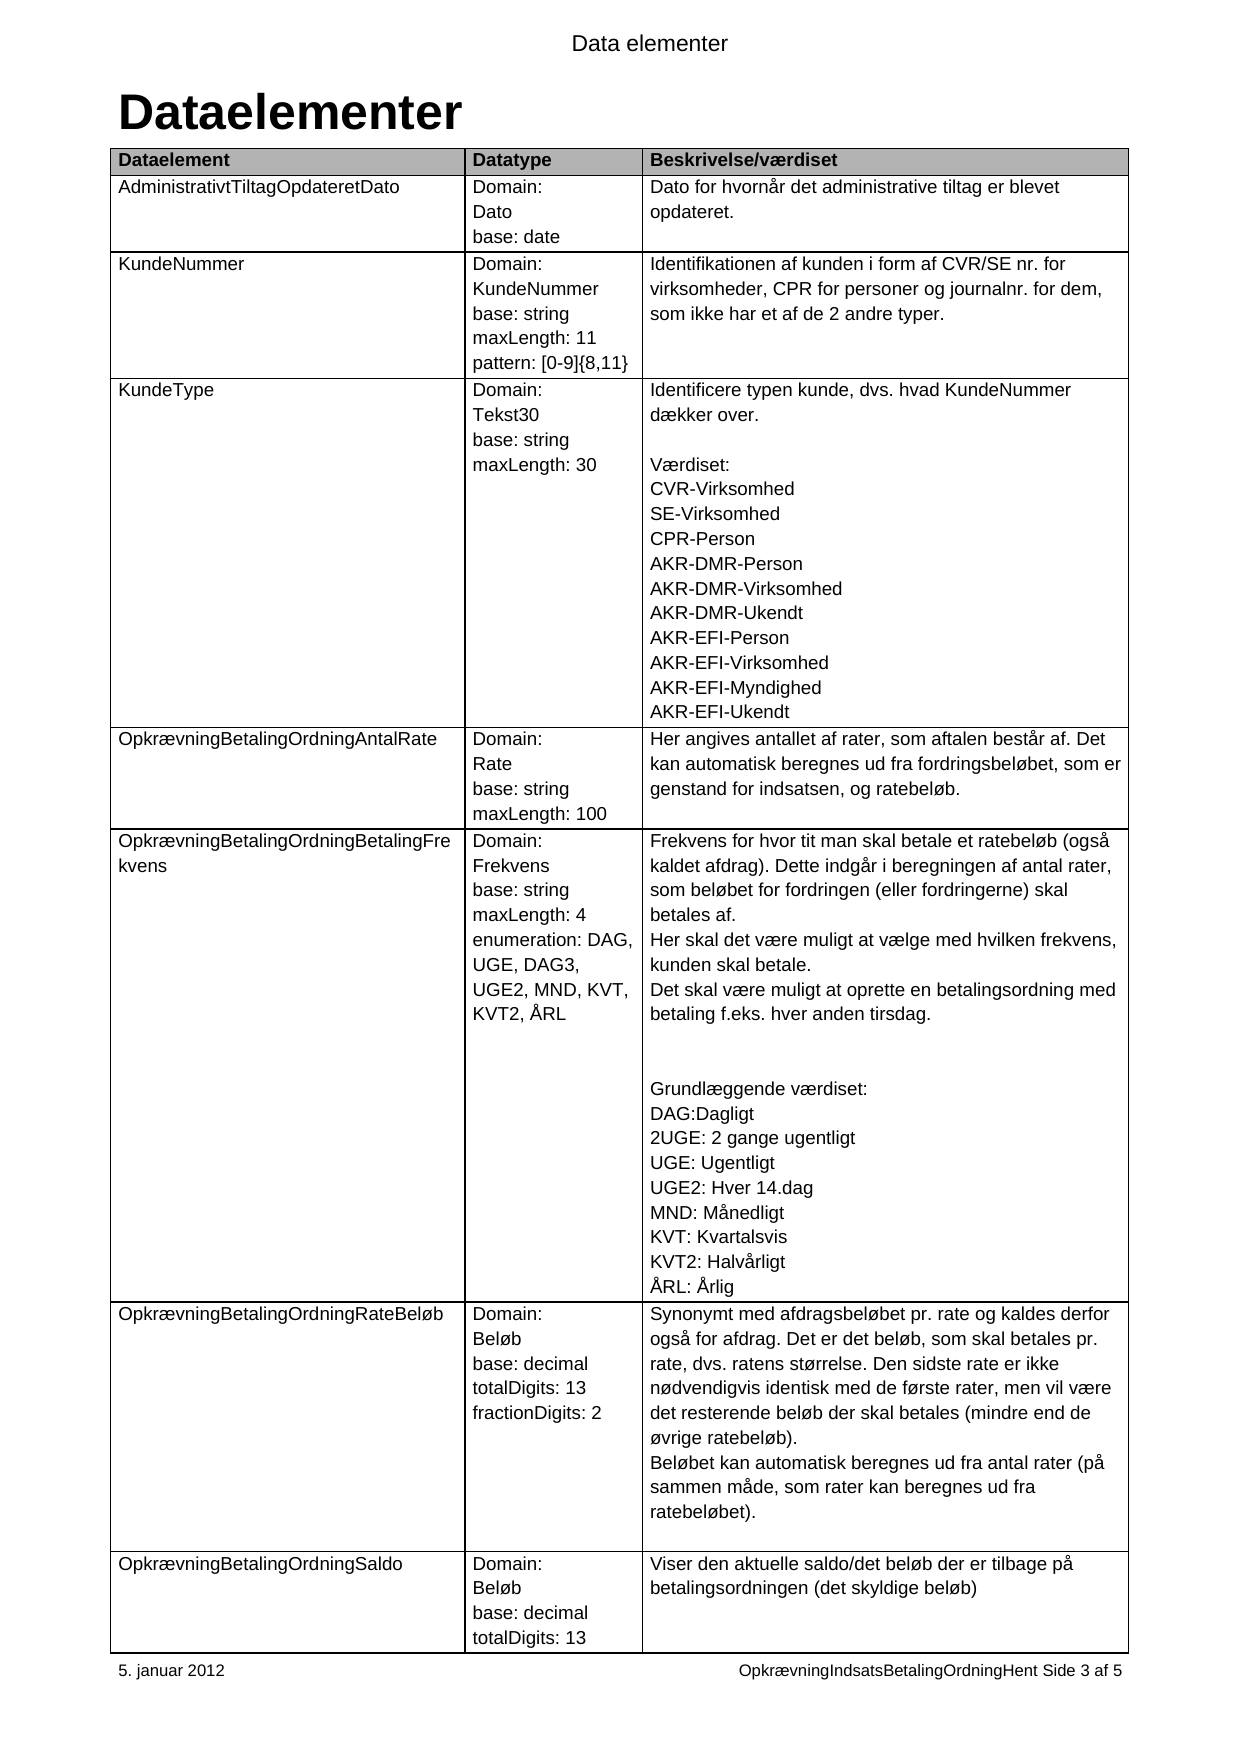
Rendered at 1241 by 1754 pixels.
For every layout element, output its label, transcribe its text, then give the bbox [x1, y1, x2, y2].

table_cell Domain: Tekst30 base: string maxLength: 30 [466, 379, 642, 727]
table_cell Domain: Beløb base: decimal totalDigits: 13 fractionDigits: 2 [466, 1303, 642, 1551]
table_cell Domain: Dato base: date [466, 176, 642, 251]
table_header Dataelement [111, 149, 464, 175]
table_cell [643, 1552, 1128, 1652]
table_cell Identificere typen kunde, dvs. hvad KundeNummer dækker over. Værdiset: CVR-Virksomhed SE-Virksomhed CPR-Person AKR-DMR-Person AKR-DMR-Virksomhed AKR-DMR-Ukendt AKR-EFI-Person AKR-EFI-Virksomhed AKR-EFI-Myndighed AKR-EFI-Ukendt [643, 379, 1128, 727]
table_cell KundeNummer [111, 253, 464, 377]
table_cell OpkrævningBetalingOrdningRateBeløb [111, 1303, 464, 1551]
table_cell AdministrativtTiltagOpdateretDato [111, 176, 464, 251]
table_cell Domain: Rate base: string maxLength: 100 [466, 728, 642, 828]
table_cell OpkrævningBetalingOrdningAntalRate [111, 728, 464, 828]
table_cell KundeType [111, 379, 464, 727]
table_cell Domain: Frekvens base: string maxLength: 4 enumeration: DAG, UGE, DAG3, UGE2, MND, KVT, KVT2, ÅRL [466, 830, 642, 1301]
table_header Beskrivelse/værdiset [643, 149, 1128, 175]
table_cell Frekvens for hvor tit man skal betale et ratebeløb (også kaldet afdrag). Dette indgår i beregningen af antal rater, som beløbet for fordringen (eller fordringerne) skal betales af. Her skal det være muligt at vælge med hvilken frekvens, kunden skal betale. Det skal være muligt at oprette en betalingsordning med betaling f.eks. hver anden tirsdag. Grundlæggende værdiset: DAG:Dagligt 2UGE: 2 gange ugentligt UGE: Ugentligt UGE2: Hver 14.dag MND: Månedligt KVT: Kvartalsvis KVT2: Halvårligt ÅRL: Årlig [643, 830, 1128, 1301]
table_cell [111, 1552, 464, 1652]
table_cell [466, 1552, 642, 1652]
table_cell Dato for hvornår det administrative tiltag er blevet opdateret. [643, 176, 1128, 251]
table_cell Her angives antallet af rater, som aftalen består af. Det kan automatisk beregnes ud fra fordringsbeløbet, som er genstand for indsatsen, og ratebeløb. [643, 728, 1128, 828]
table_cell Domain: KundeNummer base: string maxLength: 11 pattern: [0-9]{8,11} [466, 253, 642, 377]
text Dataelementer [118, 82, 1181, 140]
table_header Datatype [466, 149, 642, 175]
table_cell Identifikationen af kunden i form af CVR/SE nr. for virksomheder, CPR for personer og journalnr. for dem, som ikke har et af de 2 andre typer. [643, 253, 1128, 377]
table_cell OpkrævningBetalingOrdningBetalingFrekvens [111, 830, 464, 1301]
table_cell Synonymt med afdragsbeløbet pr. rate og kaldes derfor også for afdrag. Det er det beløb, som skal betales pr. rate, dvs. ratens størrelse. Den sidste rate er ikke nødvendigvis identisk med de første rater, men vil være det resterende beløb der skal betales (mindre end de øvrige ratebeløb). Beløbet kan automatisk beregnes ud fra antal rater (på sammen måde, som rater kan beregnes ud fra ratebeløbet). [643, 1303, 1128, 1551]
